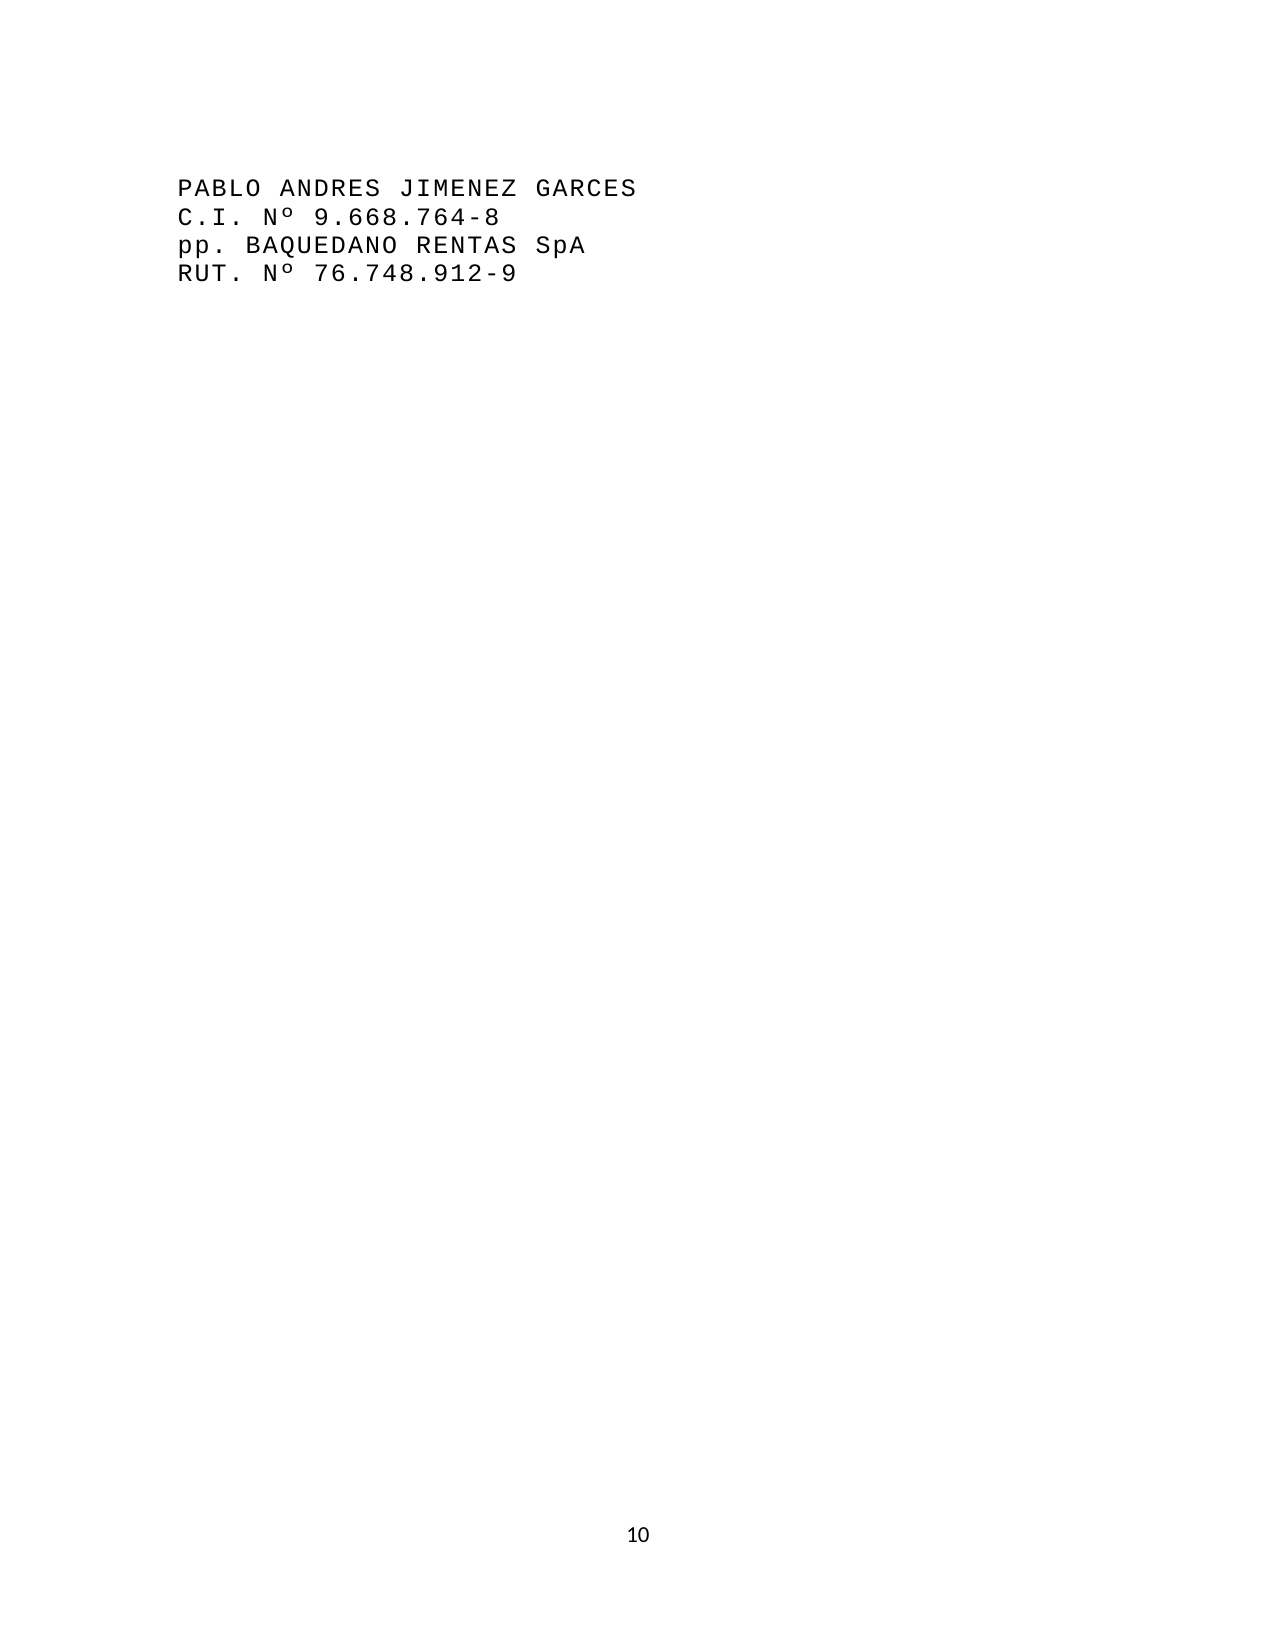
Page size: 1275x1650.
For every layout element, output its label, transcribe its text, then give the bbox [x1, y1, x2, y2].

text pp. BAQUEDANO RENTAS SpA [177, 233, 1098, 261]
text RUT. Nº 76.748.912-9 [177, 261, 1098, 289]
text PABLO ANDRES JIMENEZ GARCES [177, 176, 1098, 204]
text C.I. Nº 9.668.764-8 [177, 204, 1098, 233]
